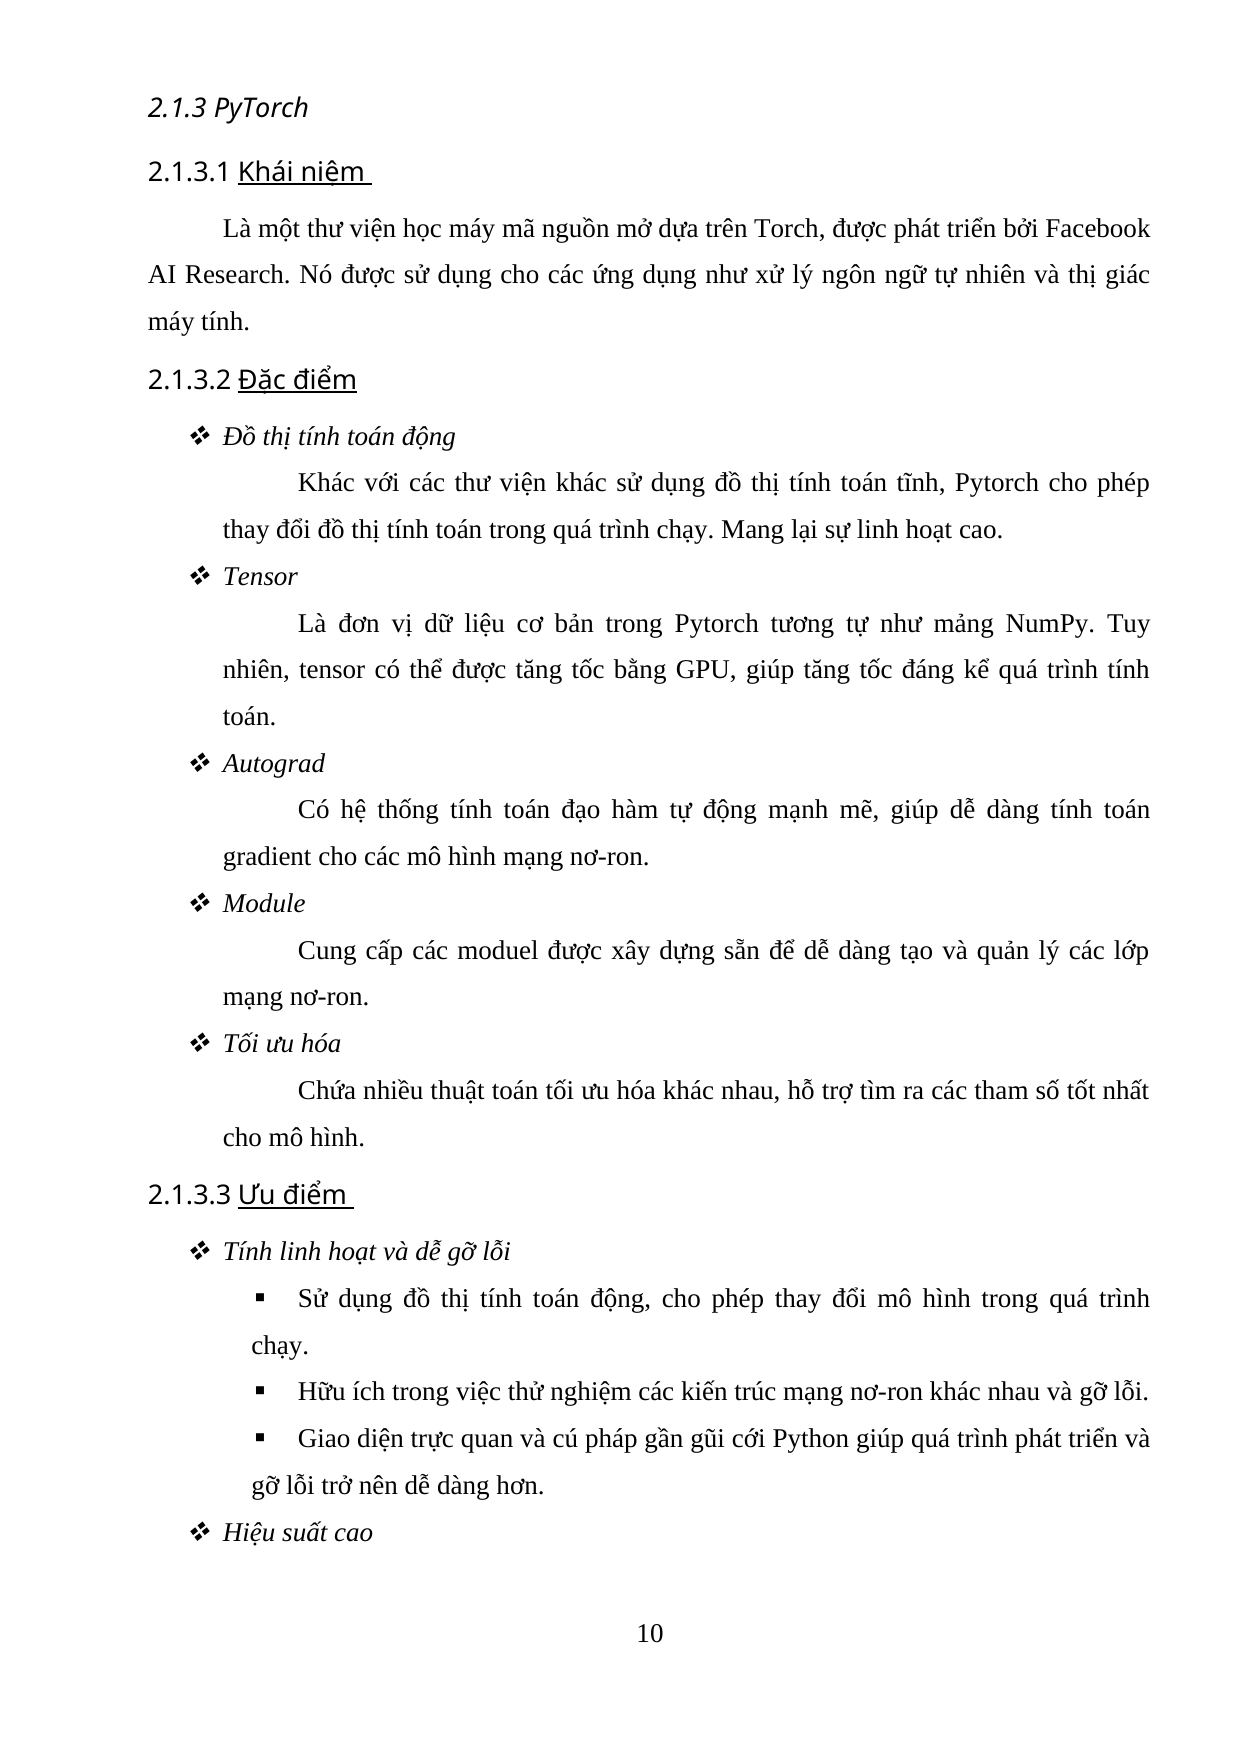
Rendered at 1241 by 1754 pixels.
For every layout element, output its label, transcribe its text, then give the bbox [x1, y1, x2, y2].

list Autograd [185, 747, 1152, 778]
list Đồ thị tính toán động [185, 419, 1152, 451]
list Tính linh hoạt và dễ gỡ lỗi [185, 1235, 1152, 1266]
list Giao diện trực quan và cú pháp gần gũi cới Python giúp quá trình phát triển và gỡ lỗi trở nên dễ dàng hơn. [251, 1422, 1152, 1500]
text Có hệ thống tính toán đạo hàm tự động mạnh mẽ, giúp dễ dàng tính toán gradient cho các mô hình mạng nơ-ron. [223, 793, 1152, 871]
list Tối ưu hóa [185, 1027, 1152, 1058]
list Hữu ích trong việc thử nghiệm các kiến trúc mạng nơ-ron khác nhau và gỡ lỗi. [251, 1375, 1152, 1407]
list Tensor [185, 560, 1152, 591]
text Là một thư viện học máy mã nguồn mở dựa trên Torch, được phát triển bởi Facebook AI Research. Nó được sử dụng cho các ứng dụng như xử lý ngôn ngữ tự nhiên và thị giác máy tính. [148, 212, 1152, 336]
list Sử dụng đồ thị tính toán động, cho phép thay đổi mô hình trong quá trình chạy. [251, 1282, 1152, 1360]
text Cung cấp các moduel được xây dựng sẵn để dễ dàng tạo và quản lý các lớp mạng nơ-ron. [223, 934, 1152, 1012]
subtitle Khái niệm [148, 152, 1152, 189]
text Là đơn vị dữ liệu cơ bản trong Pytorch tương tự như mảng NumPy. Tuy nhiên, tensor có thể được tăng tốc bằng GPU, giúp tăng tốc đáng kể quá trình tính toán. [223, 607, 1152, 731]
subtitle Ưu điểm [148, 1176, 1152, 1212]
list Module [185, 887, 1152, 918]
text Khác với các thư viện khác sử dụng đồ thị tính toán tĩnh, Pytorch cho phép thay đổi đồ thị tính toán trong quá trình chạy. Mang lại sự linh hoạt cao. [223, 466, 1152, 544]
list Hiệu suất cao [185, 1516, 1152, 1547]
subtitle PyTorch [148, 89, 1152, 126]
text Chứa nhiều thuật toán tối ưu hóa khác nhau, hỗ trợ tìm ra các tham số tốt nhất cho mô hình. [223, 1074, 1152, 1152]
subtitle Đặc điểm [148, 360, 1152, 397]
